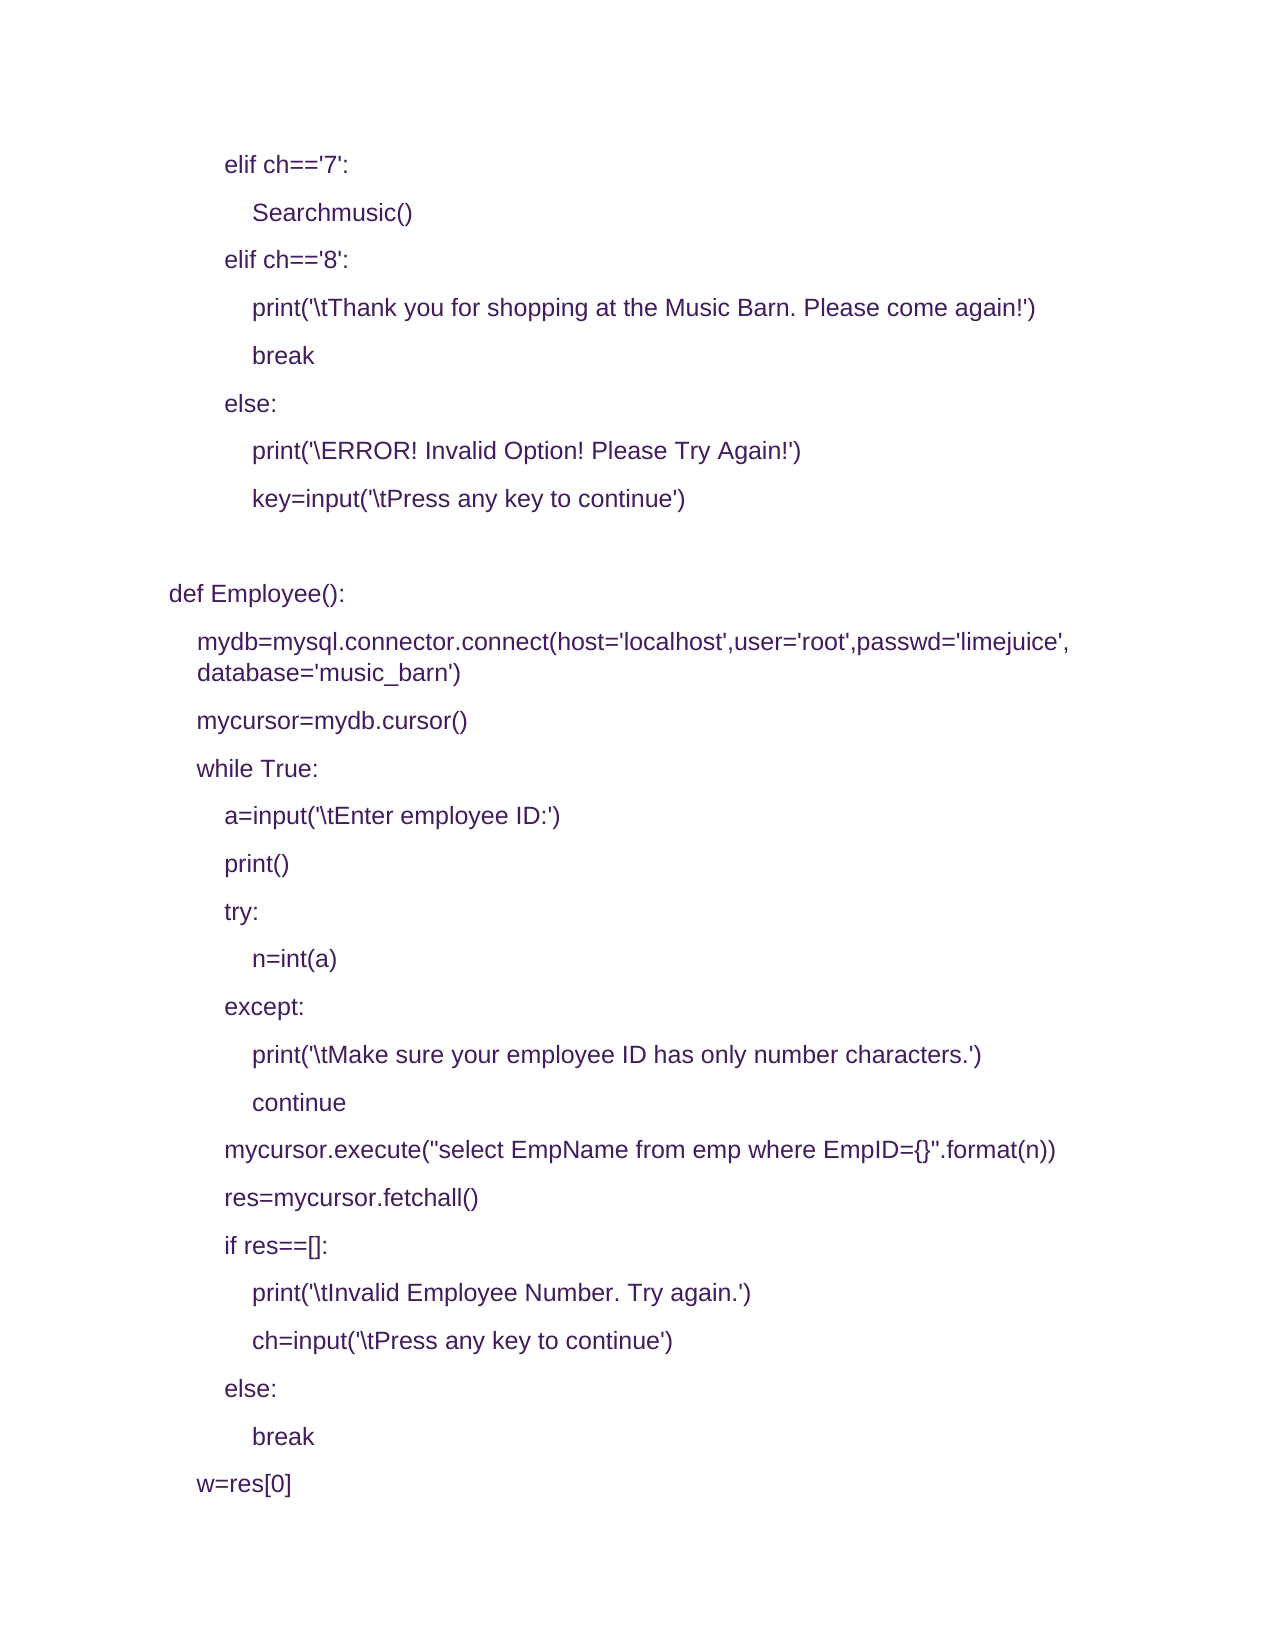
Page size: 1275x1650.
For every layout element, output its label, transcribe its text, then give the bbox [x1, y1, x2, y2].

text elif ch=='7': [169, 150, 1125, 179]
text a=input('\tEnter employee ID:') [169, 801, 1125, 830]
text def Employee(): [169, 579, 1125, 608]
text print('\ERROR! Invalid Option! Please Try Again!') [169, 436, 1125, 465]
text print('\tMake sure your employee ID has only number characters.') [169, 1040, 1125, 1068]
text print() [169, 849, 1125, 878]
text ch=input('\tPress any key to continue') [169, 1326, 1125, 1355]
text break [169, 1421, 1125, 1450]
text if res==[]: [169, 1231, 1125, 1259]
text w=res[0] [169, 1469, 1125, 1498]
text res=mycursor.fetchall() [169, 1183, 1125, 1212]
text else: [169, 1374, 1125, 1402]
text n=int(a) [169, 944, 1125, 973]
text print('\tInvalid Employee Number. Try again.') [169, 1278, 1125, 1307]
text Searchmusic() [169, 198, 1125, 226]
text elif ch=='8': [169, 245, 1125, 274]
text break [169, 341, 1125, 369]
text while True: [169, 753, 1125, 782]
text else: [169, 388, 1125, 417]
text continue [169, 1087, 1125, 1116]
text key=input('\tPress any key to continue') [169, 484, 1125, 513]
text mycursor=mydb.cursor() [169, 706, 1125, 734]
text print('\tThank you for shopping at the Music Barn. Please come again!') [169, 293, 1125, 322]
text try: [169, 897, 1125, 925]
text except: [169, 992, 1125, 1021]
text mydb=mysql.connector.connect(host='localhost',user='root',passwd='limejuice', database='music_barn') [197, 627, 1125, 687]
text mycursor.execute("select EmpName from emp where EmpID={}".format(n)) [169, 1135, 1125, 1164]
